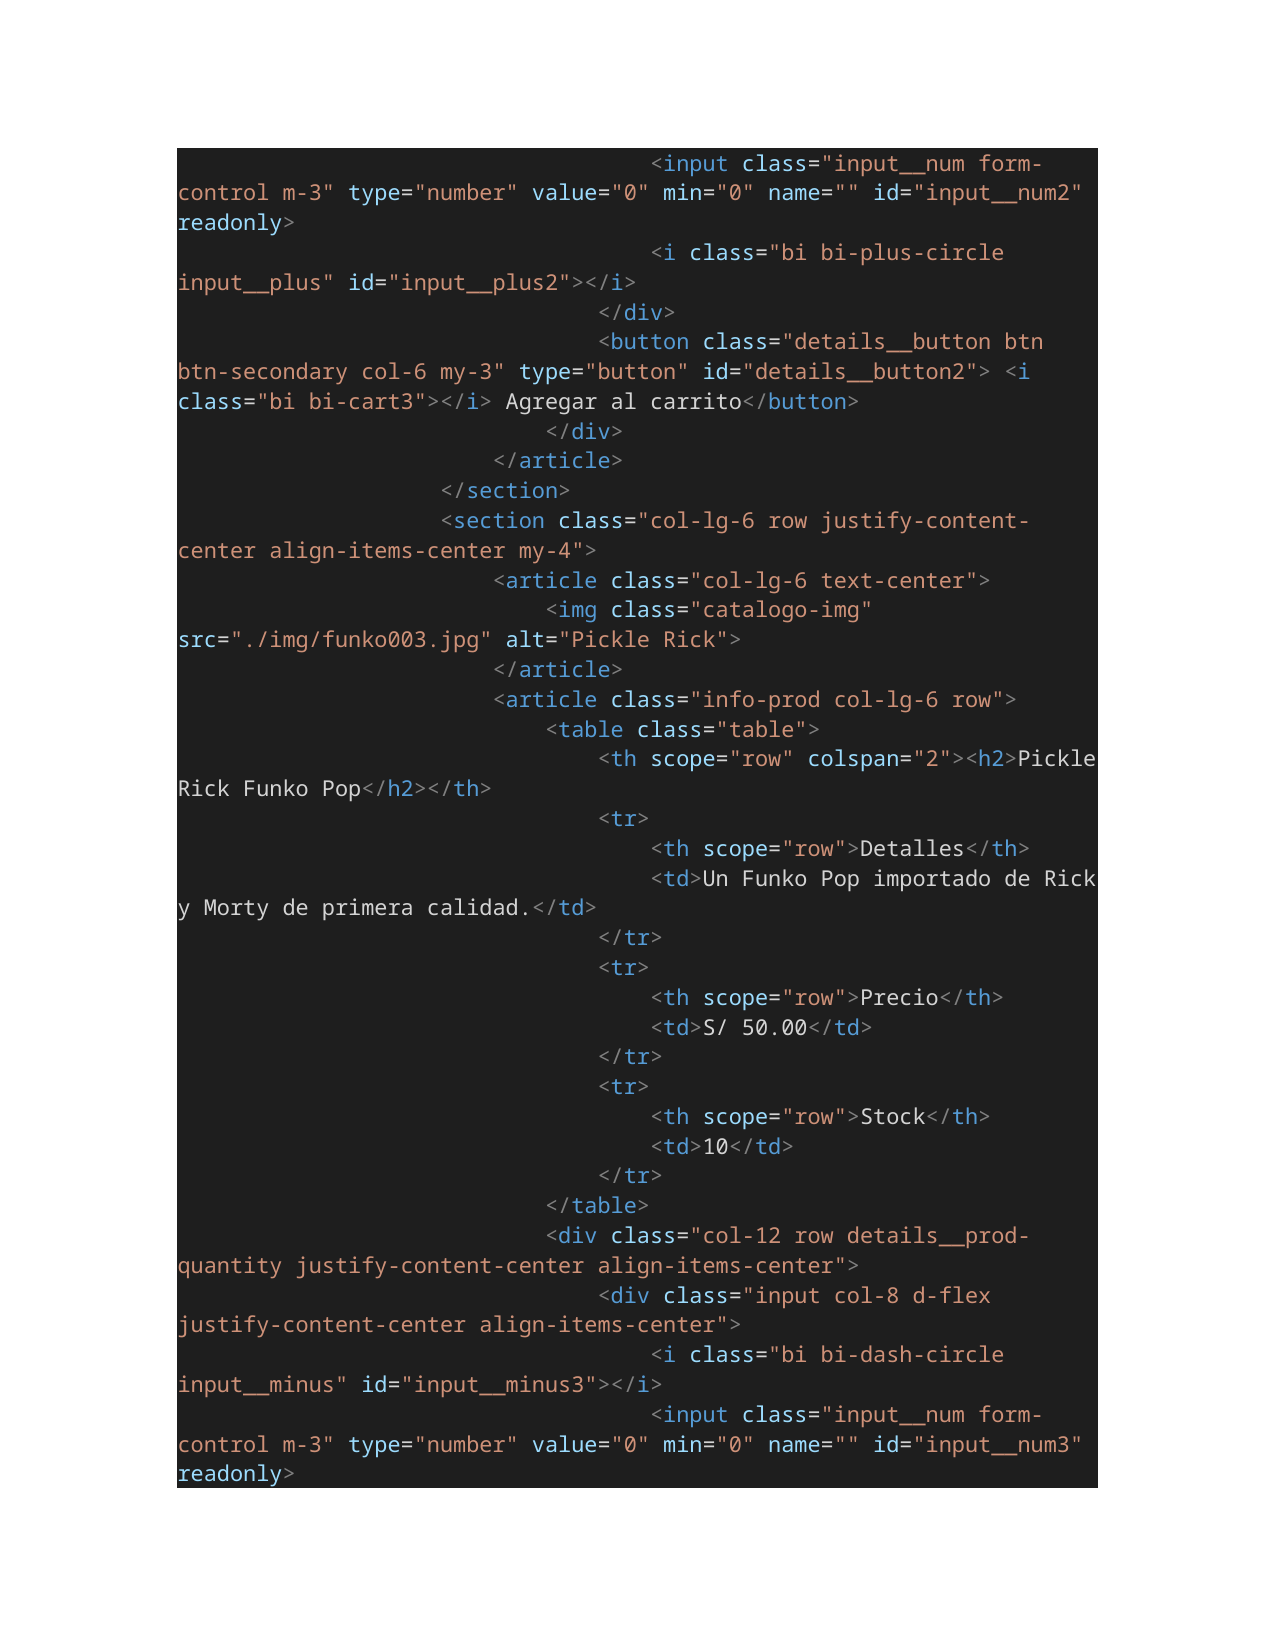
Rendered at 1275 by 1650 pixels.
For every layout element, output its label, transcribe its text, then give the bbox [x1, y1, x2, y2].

text </section> [177, 475, 1098, 505]
text <section class="col-lg-6 row justify-content-center align-items-center my-4"> [177, 505, 1098, 565]
text <article class="col-lg-6 text-center"> [177, 565, 1098, 594]
text <table class="table"> [177, 714, 1098, 743]
text <th scope="row">Stock</th> [177, 1101, 1098, 1131]
text <div class="input col-8 d-flex justify-content-center align-items-center"> [177, 1280, 1098, 1339]
text </tr> [177, 1041, 1098, 1071]
text </tr> [177, 922, 1098, 952]
text </article> [177, 654, 1098, 684]
text <div class="col-12 row details__prod-quantity justify-content-center align-items-center"> [177, 1220, 1098, 1280]
text </div> [177, 416, 1098, 446]
text <td>Un Funko Pop importado de Rick y Morty de primera calidad.</td> [177, 863, 1098, 922]
text <th scope="row">Precio</th> [177, 982, 1098, 1012]
text <article class="info-prod col-lg-6 row"> [177, 684, 1098, 714]
text </article> [177, 446, 1098, 475]
text </table> [177, 1190, 1098, 1220]
text <button class="details__button btn btn-secondary col-6 my-3" type="button" id="details__button2"> <i class="bi bi-cart3"></i> Agregar al carrito</button> [177, 326, 1098, 416]
text </div> [177, 297, 1098, 326]
text <i class="bi bi-dash-circle input__minus" id="input__minus3"></i> [177, 1339, 1098, 1399]
text <img class="catalogo-img" src="./img/funko003.jpg" alt="Pickle Rick"> [177, 594, 1098, 654]
text <td>S/ 50.00</td> [177, 1012, 1098, 1041]
text <input class="input__num form-control m-3" type="number" value="0" min="0" name="" id="input__num3" readonly> [177, 1399, 1098, 1488]
text <tr> [177, 803, 1098, 833]
text <input class="input__num form-control m-3" type="number" value="0" min="0" name="" id="input__num2" readonly> [177, 148, 1098, 237]
text <i class="bi bi-plus-circle input__plus" id="input__plus2"></i> [177, 237, 1098, 297]
text <th scope="row">Detalles</th> [177, 833, 1098, 863]
text <th scope="row" colspan="2"><h2>Pickle Rick Funko Pop</h2></th> [177, 743, 1098, 803]
text <tr> [177, 952, 1098, 982]
text </tr> [177, 1161, 1098, 1190]
text <tr> [177, 1071, 1098, 1101]
text <td>10</td> [177, 1131, 1098, 1161]
